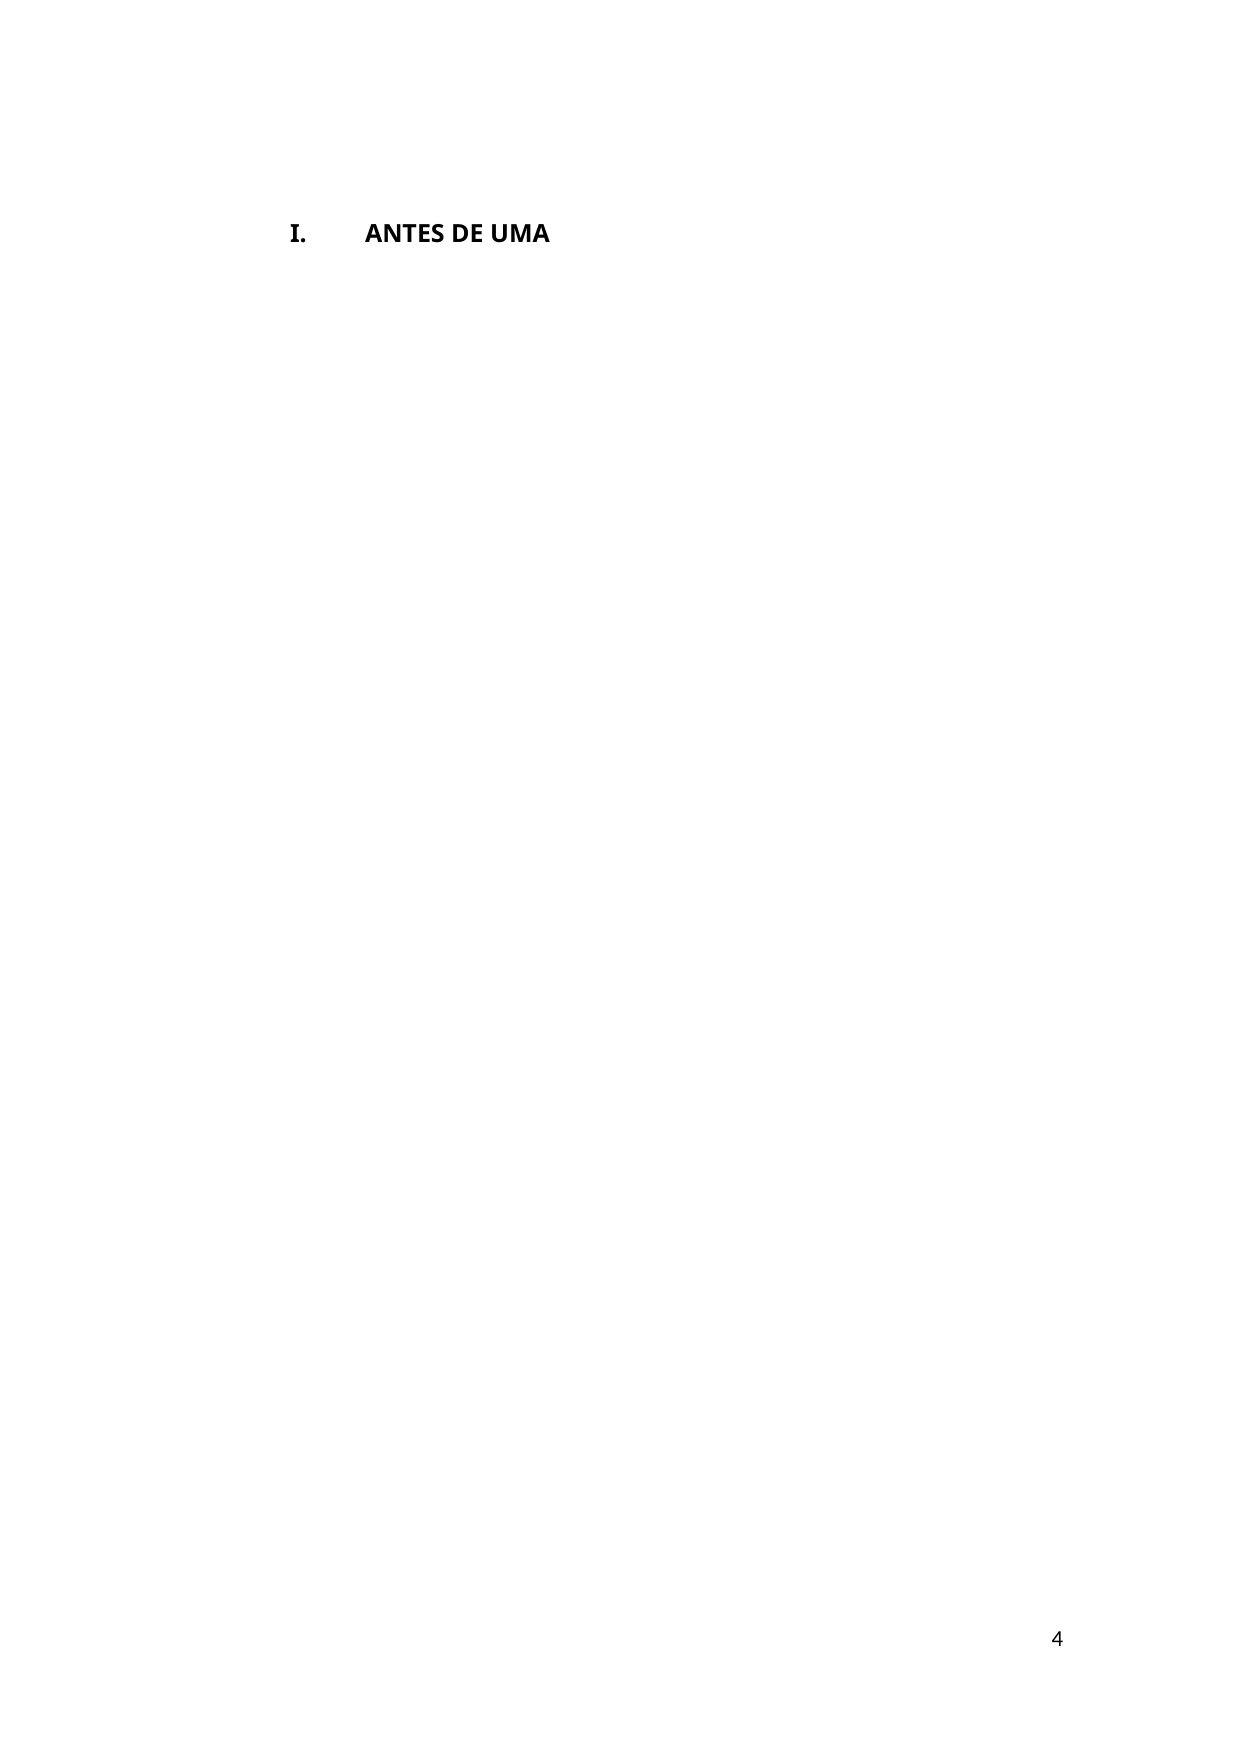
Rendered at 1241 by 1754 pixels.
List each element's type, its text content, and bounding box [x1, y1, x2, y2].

list ANTES DE UMA [290, 215, 1063, 249]
